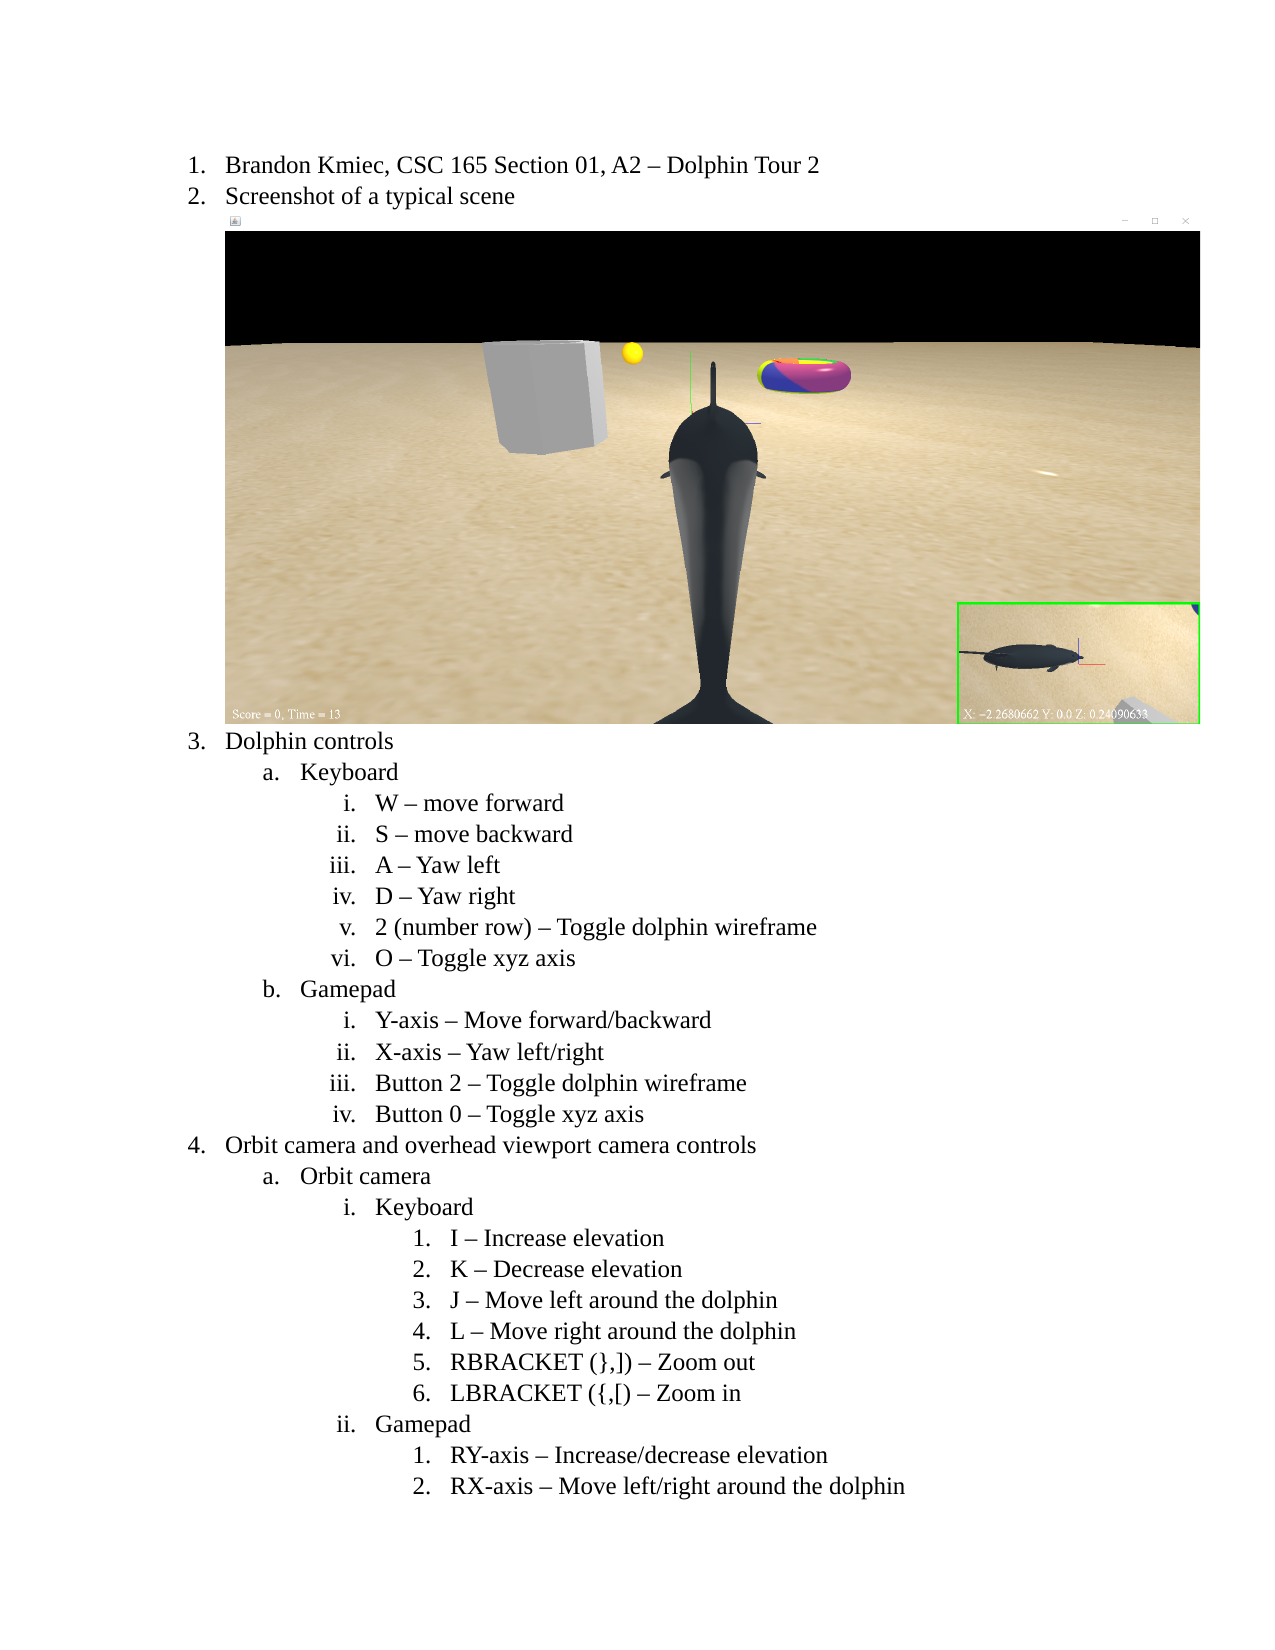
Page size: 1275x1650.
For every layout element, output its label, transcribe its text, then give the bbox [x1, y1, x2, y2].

list Button 2 – Toggle dolphin wireframe [356, 1068, 1125, 1096]
list J – Move left around the dolphin [412, 1285, 1125, 1314]
list D – Yaw right [356, 881, 1125, 910]
list Orbit camera [262, 1161, 1125, 1189]
list RBRACKET (},]) – Zoom out [412, 1347, 1125, 1376]
list RY-axis – Increase/decrease elevation [412, 1440, 1125, 1469]
list X-axis – Yaw left/right [356, 1037, 1125, 1065]
list Button 0 – Toggle xyz axis [356, 1099, 1125, 1127]
list Gamepad [356, 1409, 1125, 1438]
list I – Increase elevation [412, 1223, 1125, 1252]
list S – move backward [356, 819, 1125, 848]
picture [225, 212, 1200, 724]
list Keyboard [356, 1192, 1125, 1221]
list LBRACKET ({,[) – Zoom in [412, 1378, 1125, 1407]
list L – Move right around the dolphin [412, 1316, 1125, 1345]
list Brandon Kmiec, CSC 165 Section 01, A2 – Dolphin Tour 2 [187, 150, 1125, 179]
list Keyboard [262, 757, 1125, 786]
list A – Yaw left [356, 850, 1125, 879]
list K – Decrease elevation [412, 1254, 1125, 1283]
list 2 (number row) – Toggle dolphin wireframe [356, 912, 1125, 941]
list RX-axis – Move left/right around the dolphin [412, 1471, 1125, 1500]
list Orbit camera and overhead viewport camera controls [187, 1130, 1125, 1158]
list Y-axis – Move forward/backward [356, 1006, 1125, 1034]
list Dolphin controls [187, 726, 1125, 755]
list Gamepad [262, 974, 1125, 1003]
list O – Toggle xyz axis [356, 943, 1125, 972]
list W – move forward [356, 788, 1125, 817]
